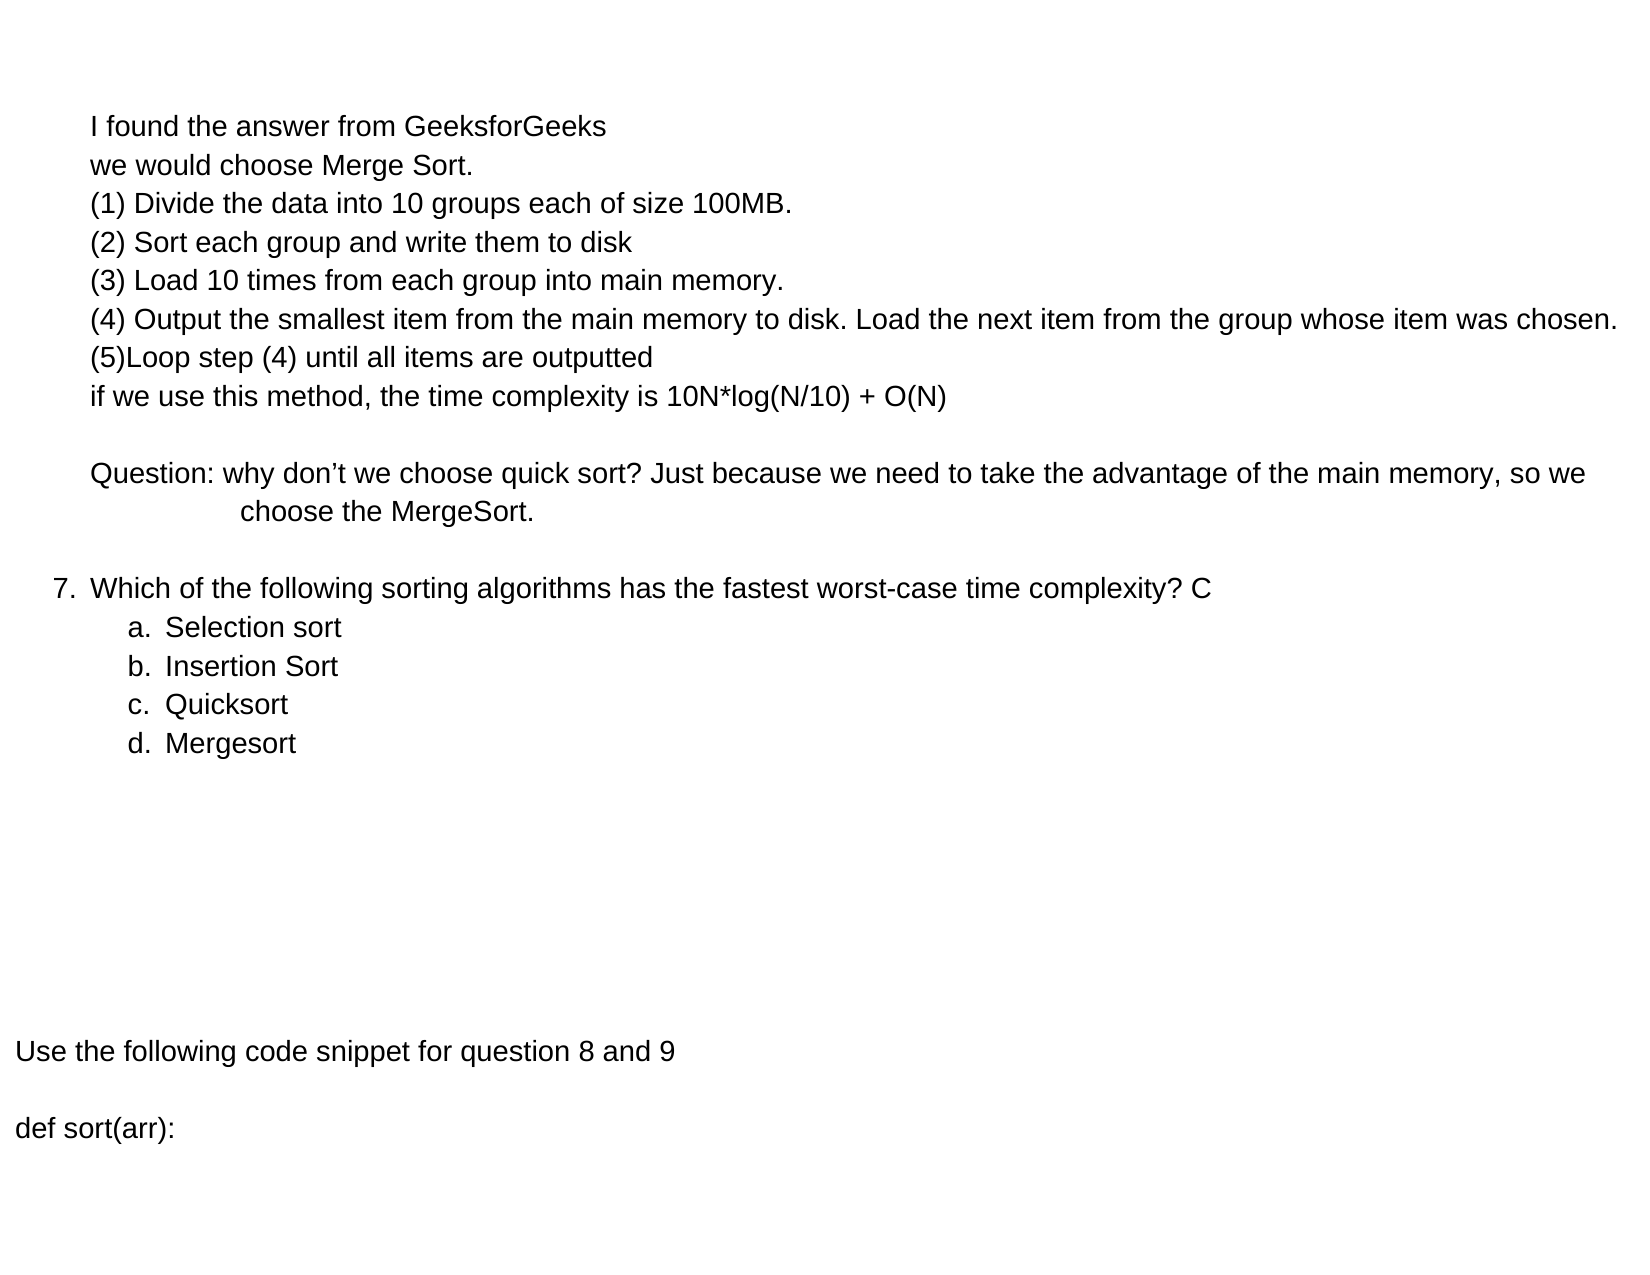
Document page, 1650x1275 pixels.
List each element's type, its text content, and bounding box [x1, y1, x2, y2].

text (3) Load 10 times from each group into main memory. [15, 263, 1635, 297]
list Insertion Sort [127, 649, 1635, 682]
text I found the answer from GeeksforGeeks [15, 109, 1635, 143]
text (5)Loop step (4) until all items are outputted [15, 340, 1635, 374]
text (1) Divide the data into 10 groups each of size 100MB. [15, 186, 1635, 220]
text (4) Output the smallest item from the main memory to disk. Load the next item from the group whose item was chosen. [15, 302, 1635, 335]
text we would choose Merge Sort. [15, 148, 1635, 181]
list Which of the following sorting algorithms has the fastest worst-case time complexity? C [52, 572, 1635, 605]
list Quicksort [127, 687, 1635, 721]
list Selection sort [127, 610, 1635, 644]
text Question: why don’t we choose quick sort? Just because we need to take the advantage of the main memory, so we choose the MergeSort. [15, 456, 1635, 528]
text (2) Sort each group and write them to disk [15, 225, 1635, 258]
text if we use this method, the time complexity is 10N*log(N/10) + O(N) [15, 379, 1635, 412]
text Use the following code snippet for question 8 and 9 [15, 1034, 1635, 1068]
text def sort(arr): [15, 1111, 1635, 1145]
list Mergesort [127, 726, 1635, 759]
